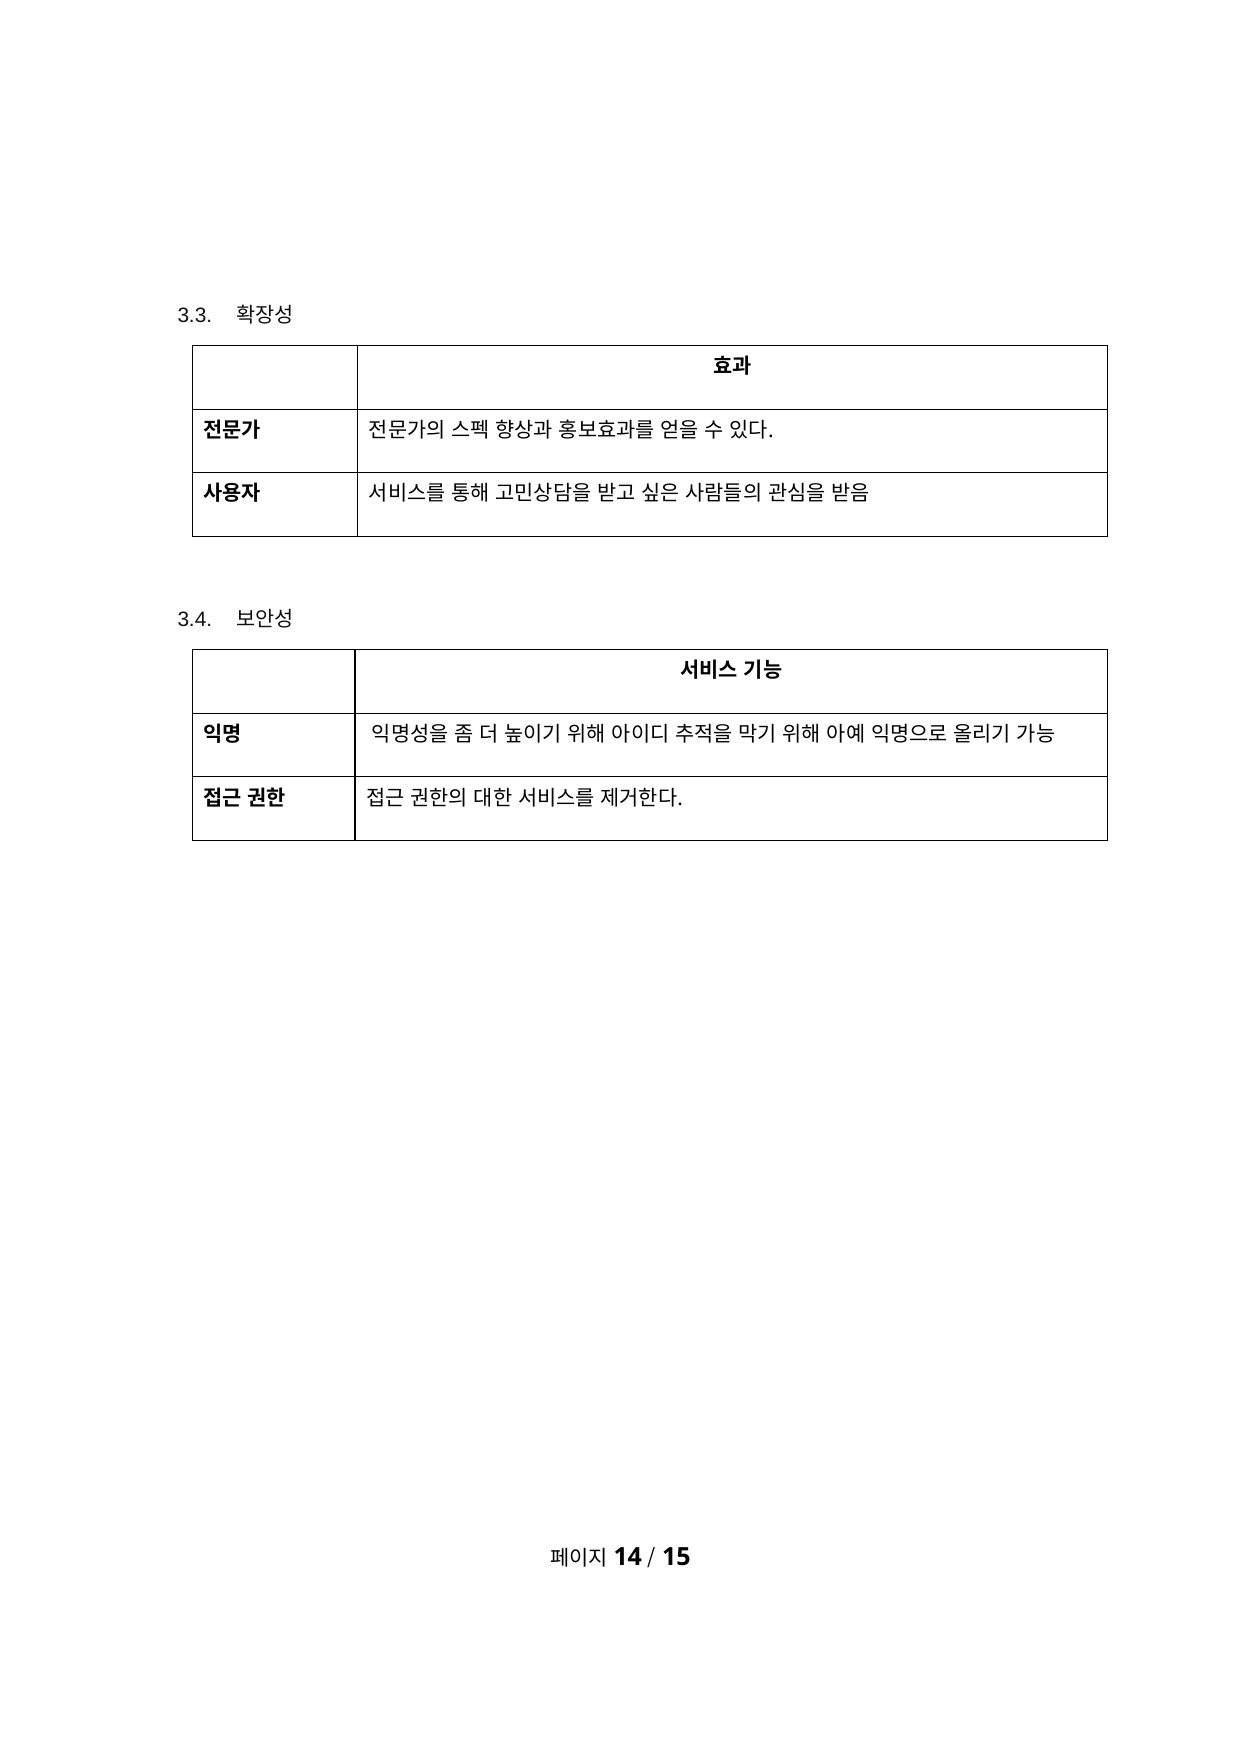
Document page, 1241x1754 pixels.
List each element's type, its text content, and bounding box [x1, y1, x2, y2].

table_cell 익명 [193, 714, 354, 776]
table_cell 서비스를 통해 고민상담을 받고 싶은 사람들의 관심을 받음 [358, 473, 1107, 536]
table_header [193, 346, 357, 408]
table_header 서비스 기능 [356, 650, 1107, 713]
table_cell 전문가의 스펙 향상과 홍보효과를 얻을 수 있다. [358, 410, 1107, 472]
table_header [193, 650, 354, 713]
subtitle 보안성 [177, 599, 1063, 637]
subtitle 확장성 [177, 295, 1063, 332]
table_cell 접근 권한의 대한 서비스를 제거한다. [356, 777, 1107, 840]
table_cell 사용자 [193, 473, 357, 536]
table_cell 접근 권한 [193, 777, 354, 840]
table_header 효과 [358, 346, 1107, 408]
table_cell 전문가 [193, 410, 357, 472]
table_cell 익명성을 좀 더 높이기 위해 아이디 추적을 막기 위해 아예 익명으로 올리기 가능 [356, 714, 1107, 776]
